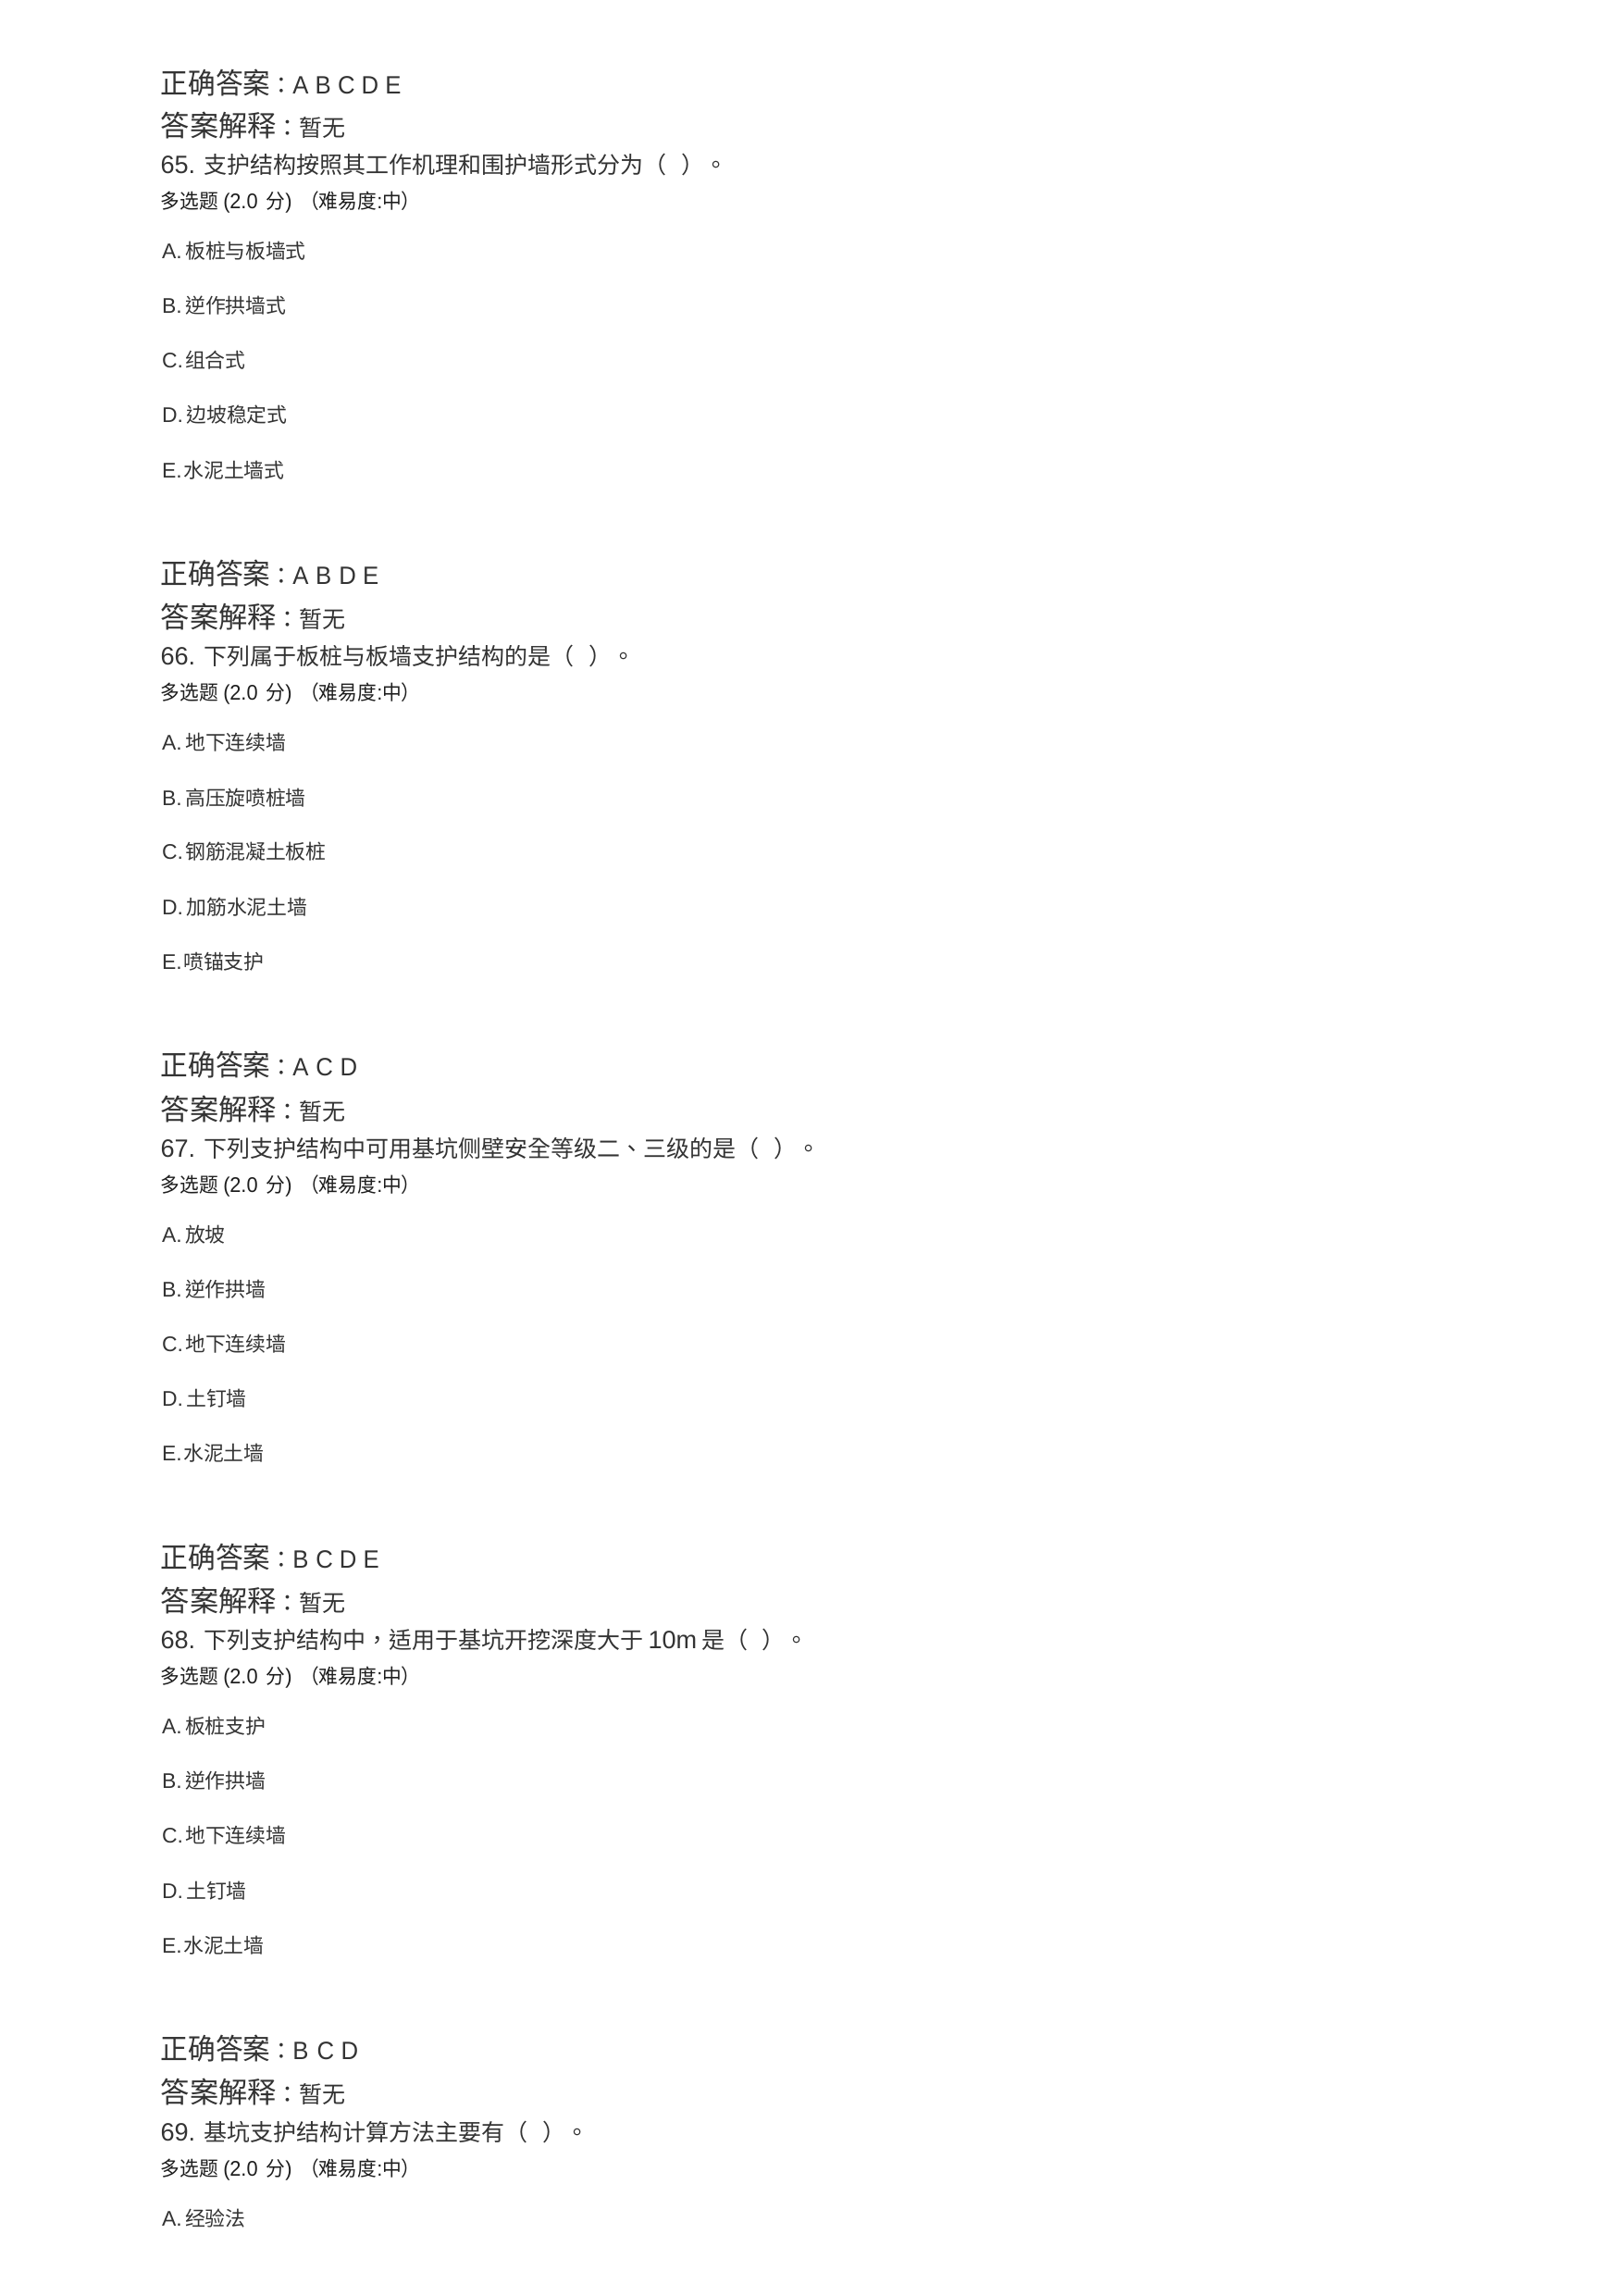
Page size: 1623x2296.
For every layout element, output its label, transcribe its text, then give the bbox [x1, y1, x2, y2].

text 多选题 (2.0 分) （难易度:中） [160, 1171, 1472, 1198]
text 正确答案：A B C D E [160, 56, 1472, 103]
list 土钉墙 [162, 1384, 1472, 1412]
list 下列⽀护结构中可⽤基坑侧壁安全等级⼆、三级的是（ ）。 [160, 1128, 1472, 1164]
text 多选题 (2.0 分) （难易度:中） [160, 678, 1472, 706]
text 多选题 (2.0 分) （难易度:中） [160, 187, 1472, 215]
text 答案解释：暂⽆ [160, 103, 1472, 144]
list 基坑⽀护结构计算⽅法主要有（ ）。 [160, 2112, 1472, 2148]
text 答案解释：暂⽆ [160, 595, 1472, 637]
list 边坡稳定式 [162, 401, 1472, 428]
list 组合式 [162, 346, 1472, 374]
text 多选题 (2.0 分) （难易度:中） [160, 2154, 1472, 2182]
list 逆作拱墙式 [162, 292, 1472, 319]
list 地下连续墙 [162, 1330, 1472, 1358]
list 放坡 [162, 1221, 1472, 1247]
list 水泥土墙 [162, 1440, 1472, 1467]
list 板桩与板墙式 [162, 237, 1472, 265]
list 水泥土墙 [162, 1931, 1472, 1959]
list 地下连续墙 [162, 728, 1472, 756]
text 正确答案：B C D E [160, 1526, 1472, 1579]
list 地下连续墙 [162, 1821, 1472, 1849]
list 水泥土墙式 [162, 456, 1472, 483]
list 逆作拱墙 [162, 1767, 1472, 1794]
list 板桩支护 [162, 1712, 1472, 1740]
text 答案解释：暂⽆ [160, 2070, 1472, 2112]
list 加筋水泥土墙 [162, 893, 1472, 920]
text 正确答案：A C D [160, 1035, 1472, 1086]
text 正确答案：B C D [160, 2018, 1472, 2070]
list 下列属于板桩与板墙⽀护结构的是（ ）。 [160, 637, 1472, 673]
list ⽀护结构按照其⼯作机理和围护墙形式分为（ ）。 [160, 144, 1472, 180]
list 高压旋喷桩墙 [162, 783, 1472, 811]
list 钢筋混凝土板桩 [162, 838, 1472, 865]
list 土钉墙 [162, 1877, 1472, 1904]
list 经验法 [162, 2204, 1472, 2231]
text 正确答案：A B D E [160, 542, 1472, 595]
text 多选题 (2.0 分) （难易度:中） [160, 1662, 1472, 1690]
list 下列⽀护结构中，适⽤于基坑开挖深度⼤于10m是（ ）。 [160, 1620, 1472, 1657]
text 答案解释：暂⽆ [160, 1086, 1472, 1128]
list 逆作拱墙 [162, 1275, 1472, 1303]
text 答案解释：暂⽆ [160, 1579, 1472, 1620]
list 喷锚支护 [162, 948, 1472, 975]
